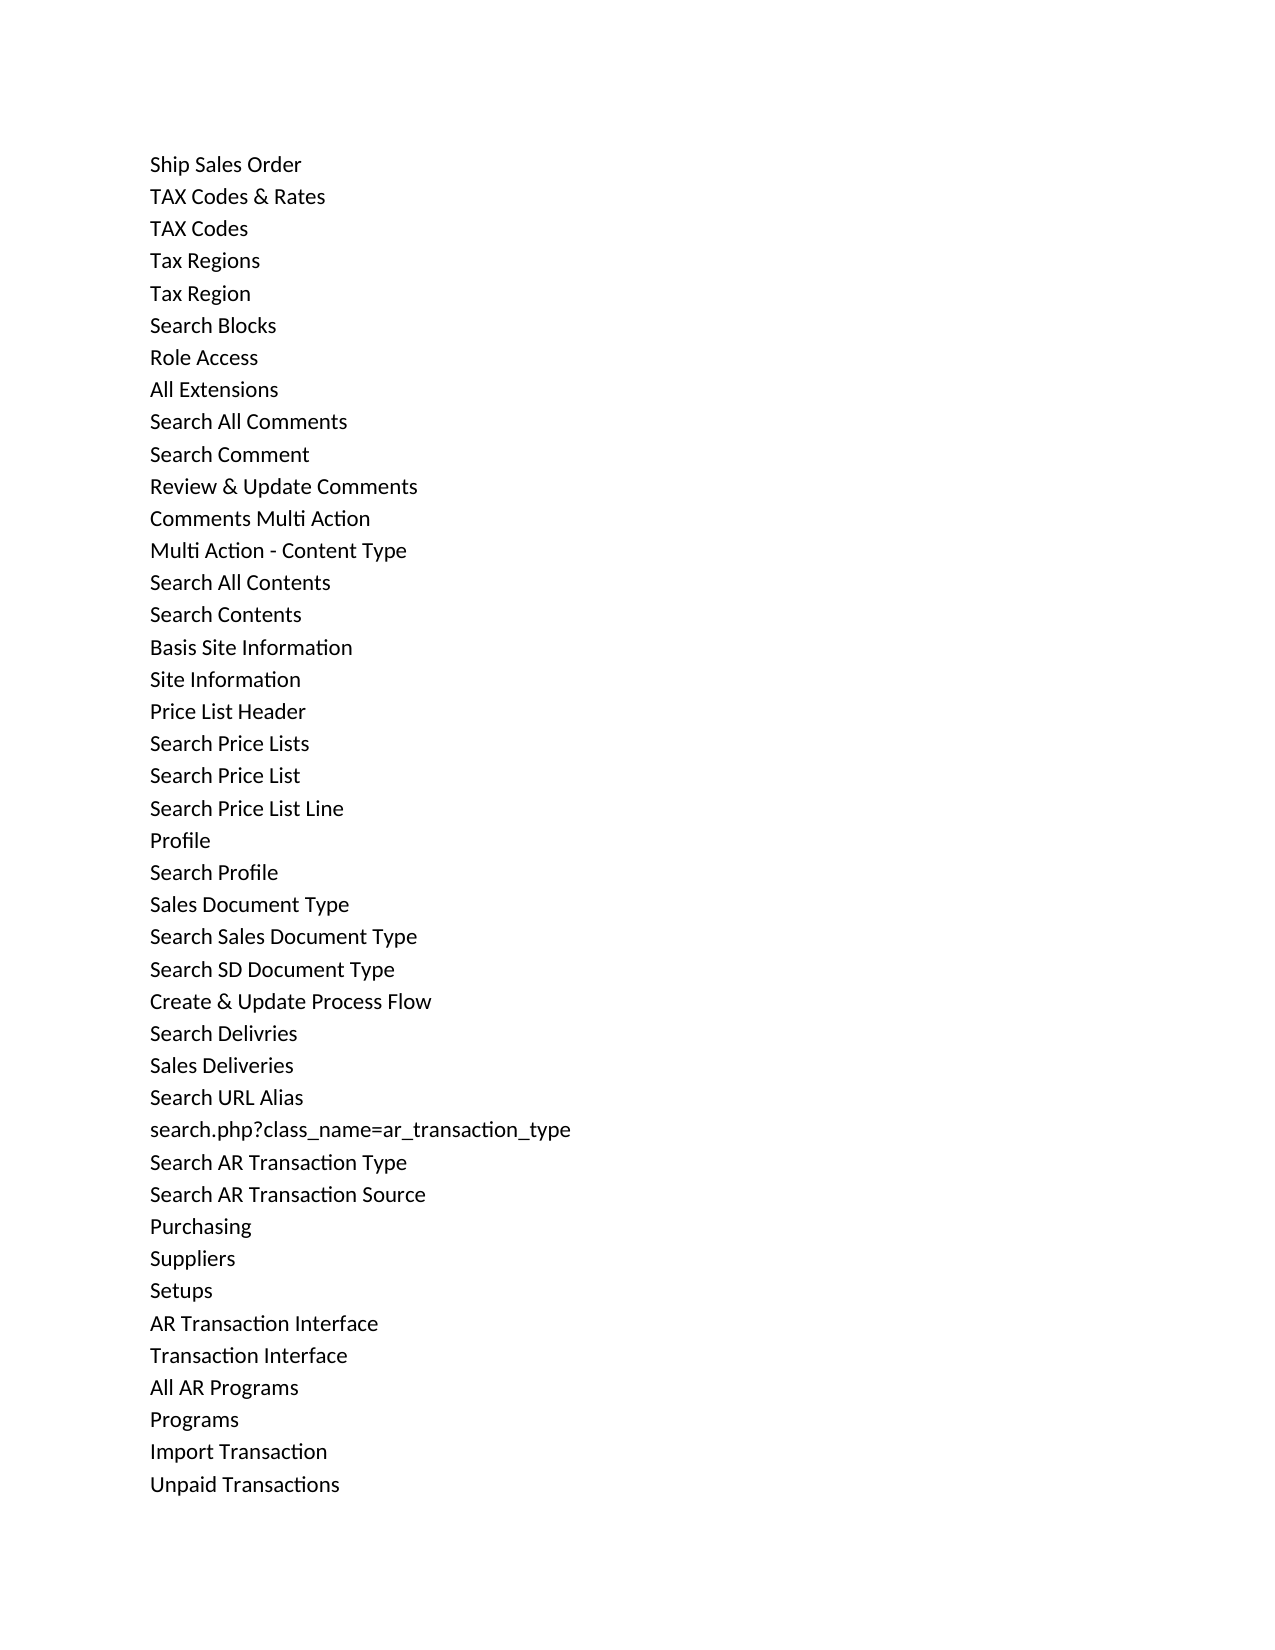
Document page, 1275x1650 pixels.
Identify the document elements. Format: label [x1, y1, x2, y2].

text [150, 150, 1125, 1498]
